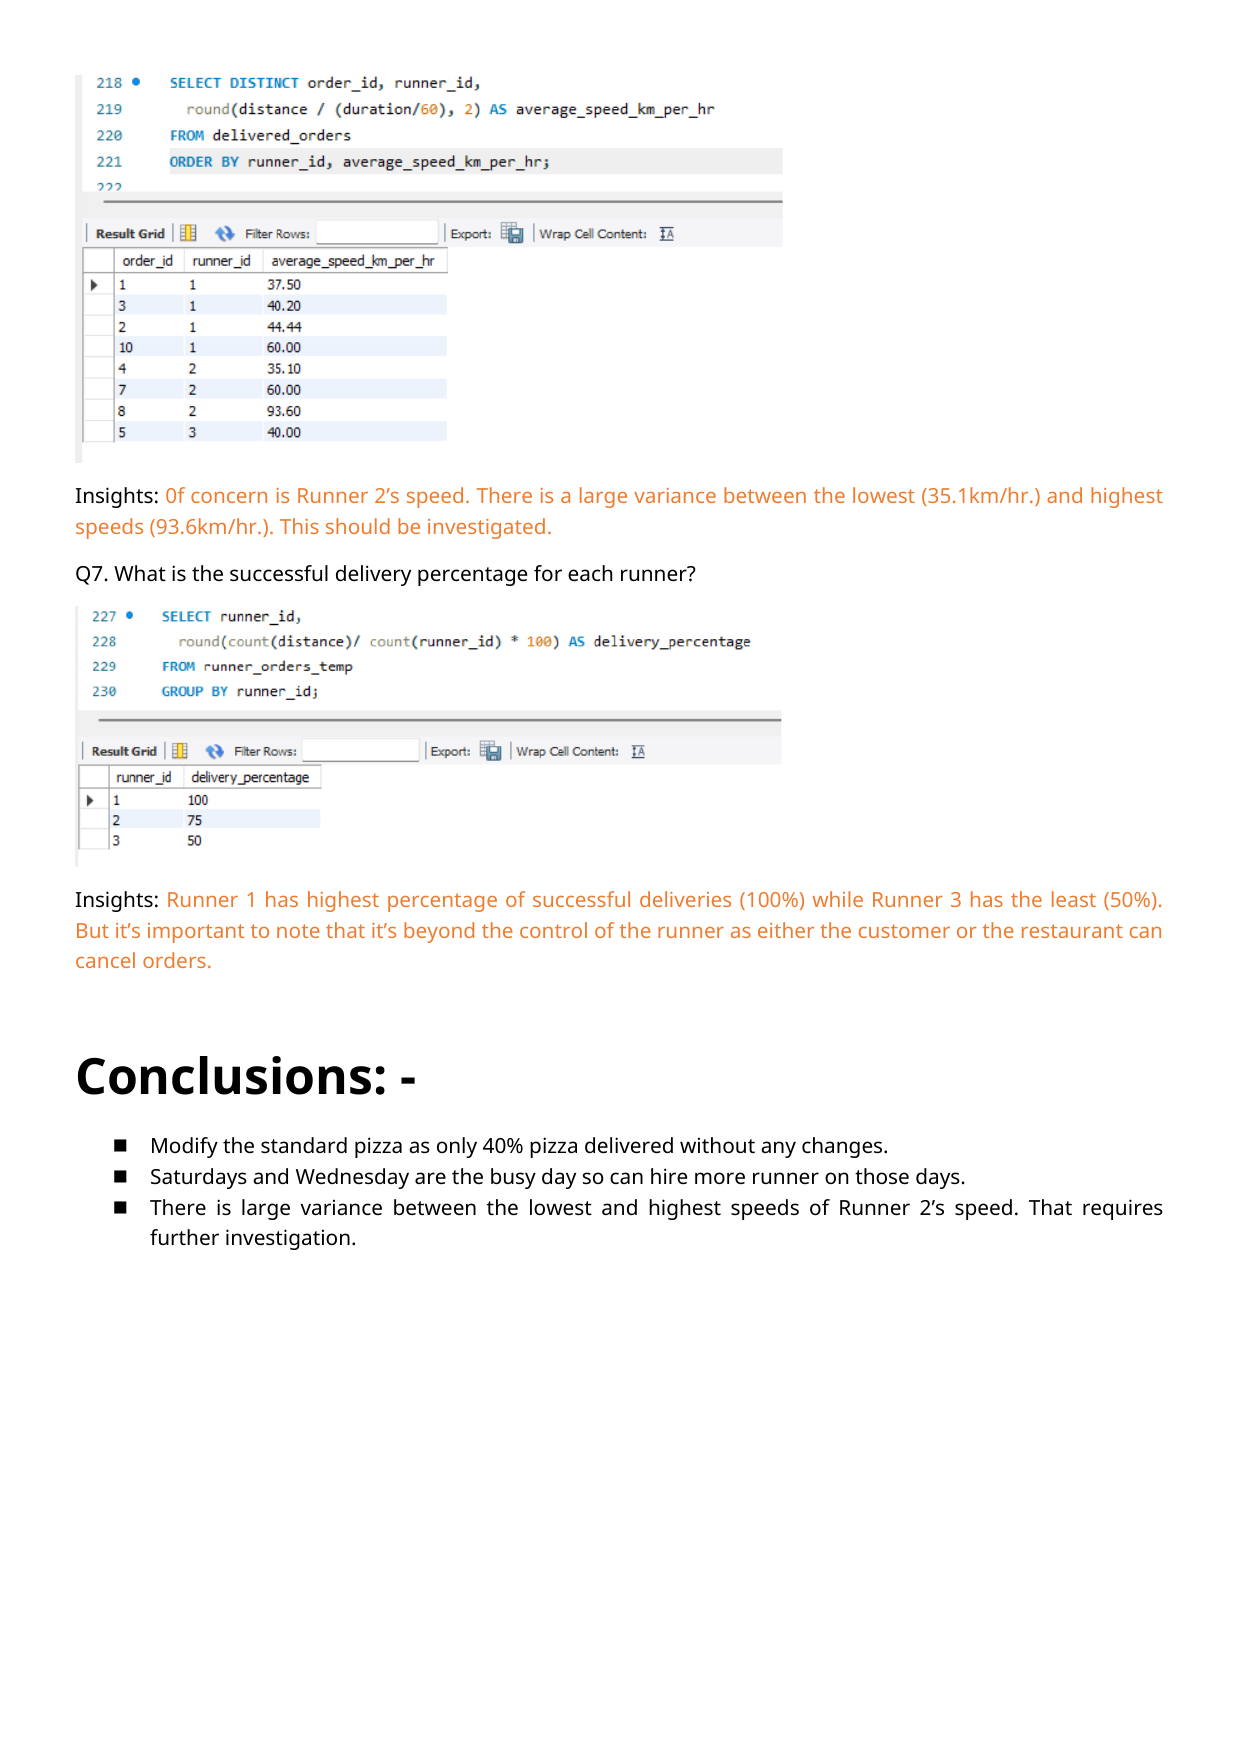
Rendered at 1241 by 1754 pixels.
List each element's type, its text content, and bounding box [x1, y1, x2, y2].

text Insights: Runner 1 has highest percentage of successful deliveries (100%) while Runner 3 has the least (50%). But it’s important to note that it’s beyond the control of the runner as either the customer or the restaurant can cancel orders. [75, 885, 1165, 975]
text Conclusions: - [75, 1041, 1165, 1109]
list There is large variance between the lowest and highest speeds of Runner 2’s speed. That requires further investigation. [112, 1193, 1165, 1252]
picture [75, 606, 782, 867]
list Modify the standard pizza as only 40% pizza delivered without any changes. [112, 1131, 1165, 1160]
list Saturdays and Wednesday are the busy day so can hire more runner on those days. [112, 1162, 1165, 1191]
text Insights: 0f concern is Runner 2’s speed. There is a large variance between the lowest (35.1km/hr.) and highest speeds (93.6km/hr.). This should be investigated. [75, 482, 1165, 541]
text Q7. What is the successful delivery percentage for each runner? [75, 559, 1165, 588]
picture [75, 75, 783, 463]
